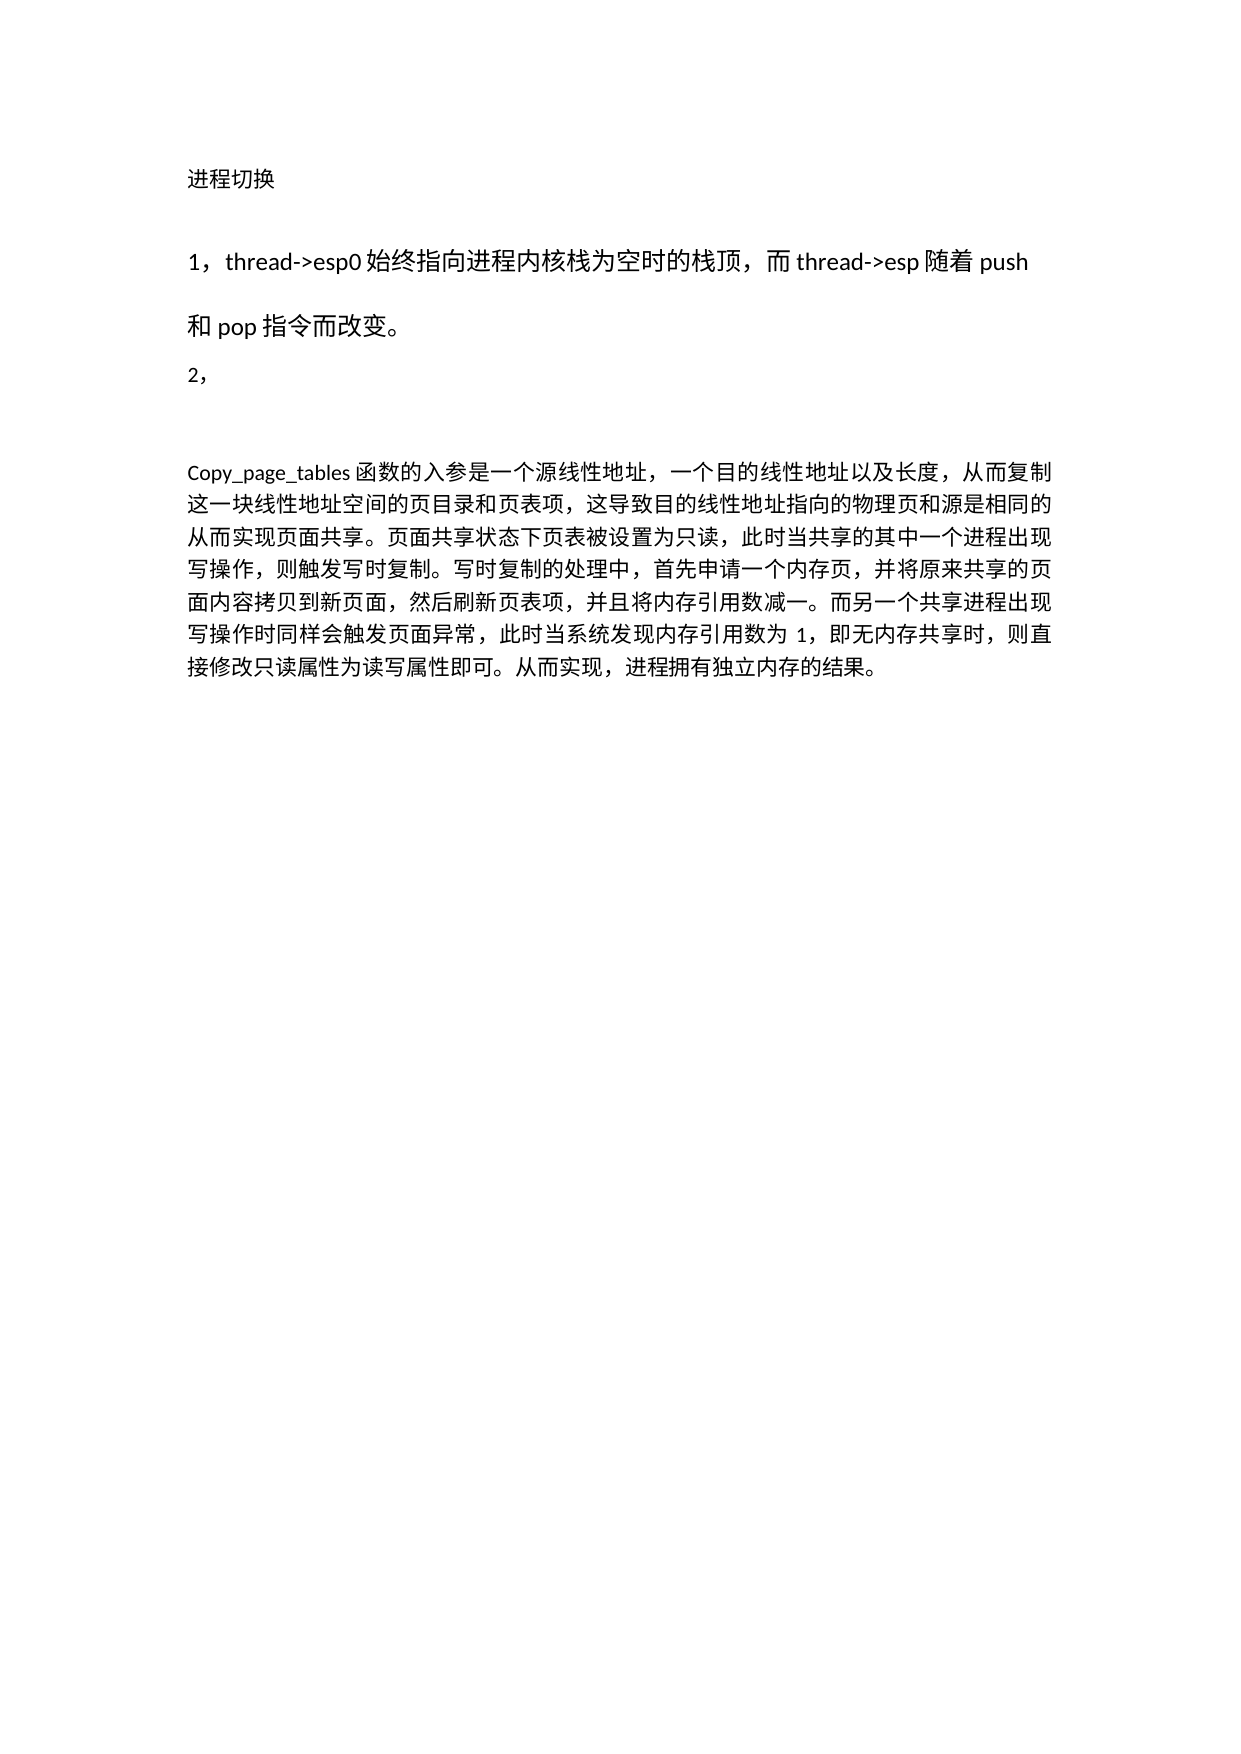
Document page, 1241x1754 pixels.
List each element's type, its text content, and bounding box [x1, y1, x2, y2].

text 1，thread->esp0始终指向进程内核栈为空时的栈顶，而thread->esp随着push和pop指令而改变。 [187, 227, 1053, 357]
text Copy_page_tables函数的入参是一个源线性地址，一个目的线性地址以及长度，从而复制这一块线性地址空间的页目录和页表项，这导致目的线性地址指向的物理页和源是相同的，从而实现页面共享。页面共享状态下页表被设置为只读，此时当共享的其中一个进程出现写操作，则触发写时复制。写时复制的处理中，首先申请一个内存页，并将原来共享的页面内容拷贝到新页面，然后刷新页表项，并且将内存引用数减一。而另一个共享进程出现写操作时同样会触发页面异常，此时当系统发现内存引用数为1，即无内存共享时，则直接修改只读属性为读写属性即可。从而实现，进程拥有独立内存的结果。 [187, 454, 1053, 682]
text 2， [187, 357, 1053, 389]
text 进程切换 [187, 162, 1053, 194]
